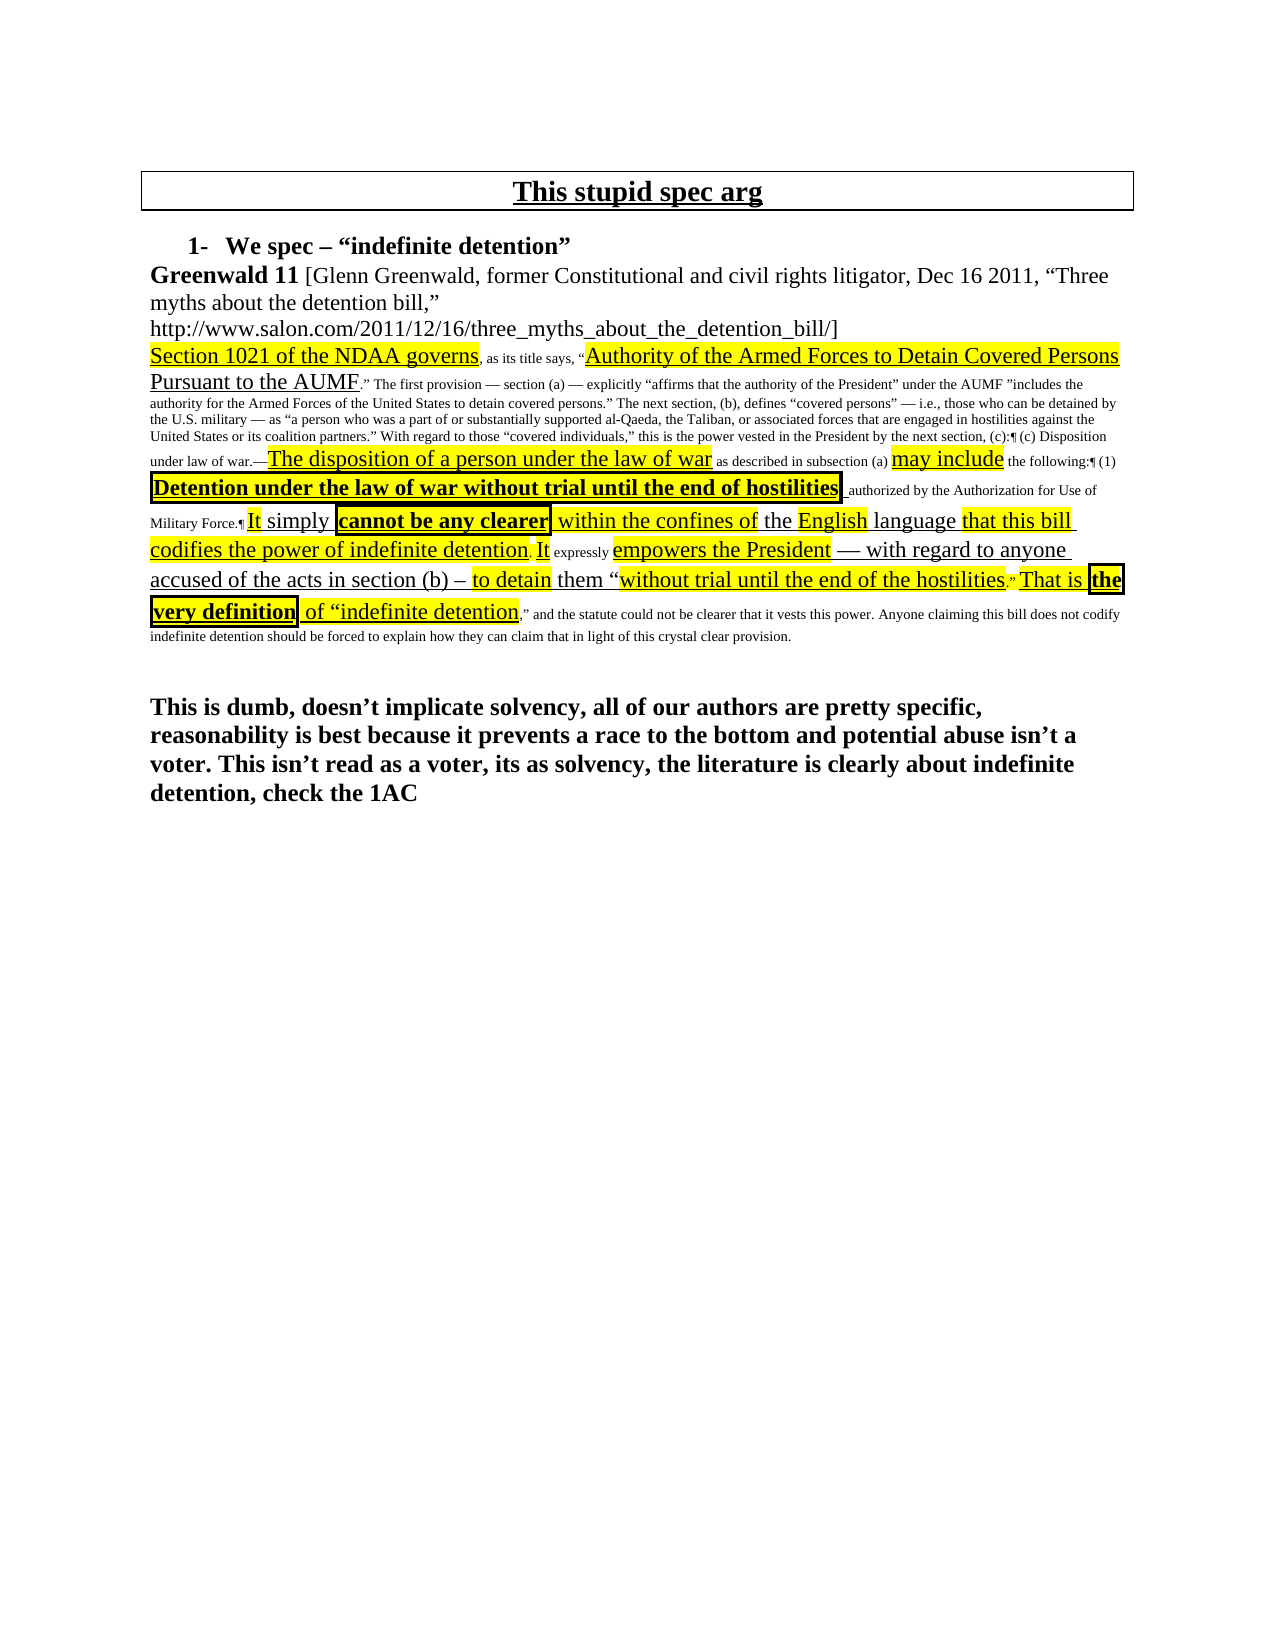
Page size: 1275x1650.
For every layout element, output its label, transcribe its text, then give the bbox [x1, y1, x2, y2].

subtitle This stupid spec arg [142, 172, 1133, 209]
text Greenwald 11 [Glenn Greenwald, former Constitutional and civil rights litigator, Dec 16 2011, “Three myths about the detention bill,” http://www.salon.com/2011/12/16/three_myths_about_the_detention_bill/] [150, 260, 1125, 342]
text Section 1021 of the NDAA governs, as its title says, “Authority of the Armed Forces to Detain Covered Persons Pursuant to the AUMF.” The first provision — section (a) — explicitly “affirms that the authority of the President” under the AUMF ”includes the authority for the Armed Forces of the United States to detain covered persons.” The next section, (b), defines “covered persons” — i.e., those who can be detained by the U.S. military — as “a person who was a part of or substantially supported al-Qaeda, the Taliban, or associated forces that are engaged in hostilities against the United States or its coalition partners.” With regard to those “covered individuals,” this is the power vested in the President by the next section, (c):¶ (c) Disposition under law of war.—The disposition of a person under the law of war as described in subsection (a) may include the following:¶ (1) Detention under the law of war without trial until the end of hostilities authorized by the Authorization for Use of Military Force.¶ It simply cannot be any clearer within the confines of the English language that this bill codifies the power of indefinite detention. It expressly empowers the President — with regard to anyone accused of the acts in section (b) – to detain them “without trial until the end of the hostilities.” That is the very definition of “indefinite detention,” and the statute could not be clearer that it vests this power. Anyone claiming this bill does not codify indefinite detention should be forced to explain how they can claim that in light of this crystal clear provision. [150, 342, 1125, 589]
subtitle We spec – “indefinite detention” [187, 231, 1125, 260]
subtitle This is dumb, doesn’t implicate solvency, all of our authors are pretty specific, reasonability is best because it prevents a race to the bottom and potential abuse isn’t a voter. This isn’t read as a voter, its as solvency, the literature is clearly about indefinite detention, check the 1AC [150, 692, 1125, 807]
